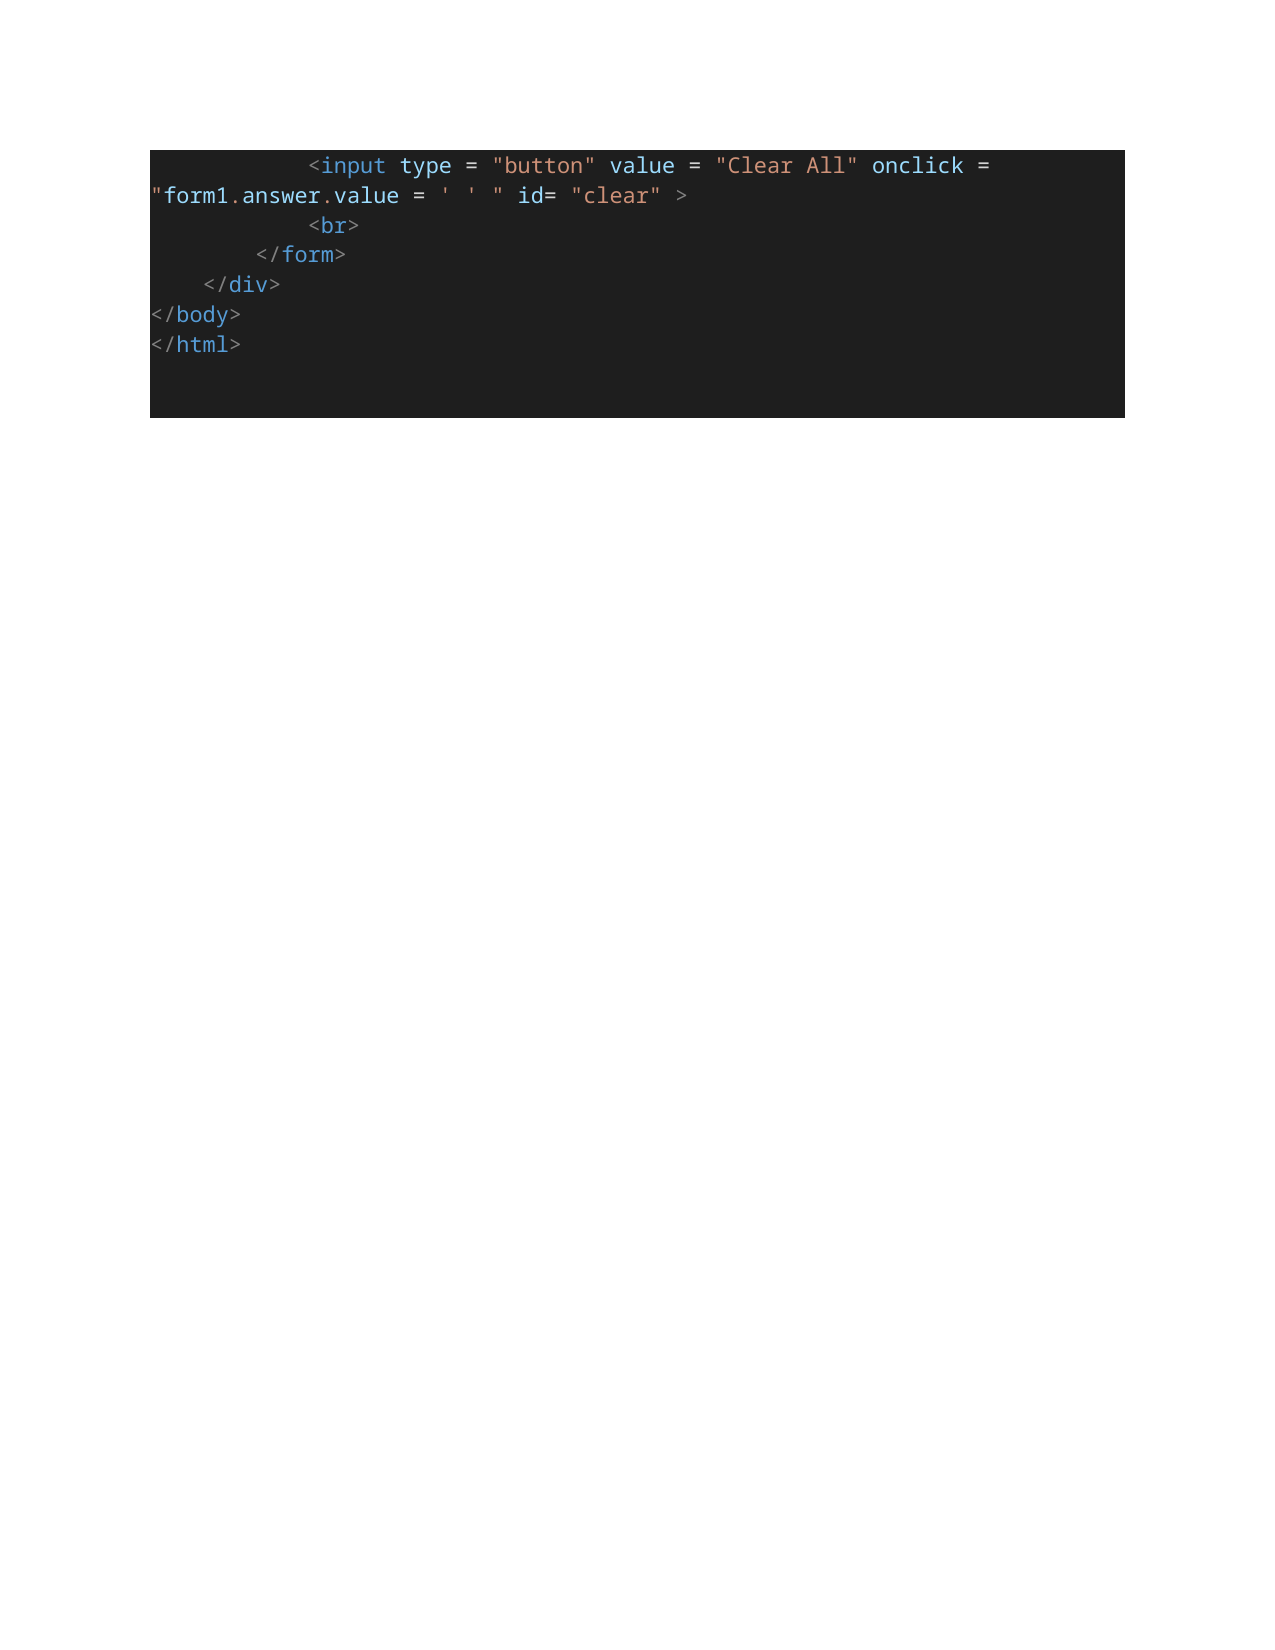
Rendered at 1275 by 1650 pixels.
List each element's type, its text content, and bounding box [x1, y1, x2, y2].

text </form> [150, 239, 1125, 269]
text </body> [150, 299, 1125, 329]
text <input type = "button" value = "Clear All" onclick = "form1.answer.value = ' ' " id= "clear" > [150, 150, 1125, 209]
text </div> [150, 269, 1125, 299]
text </html> [150, 329, 1125, 358]
text <br> [150, 209, 1125, 239]
